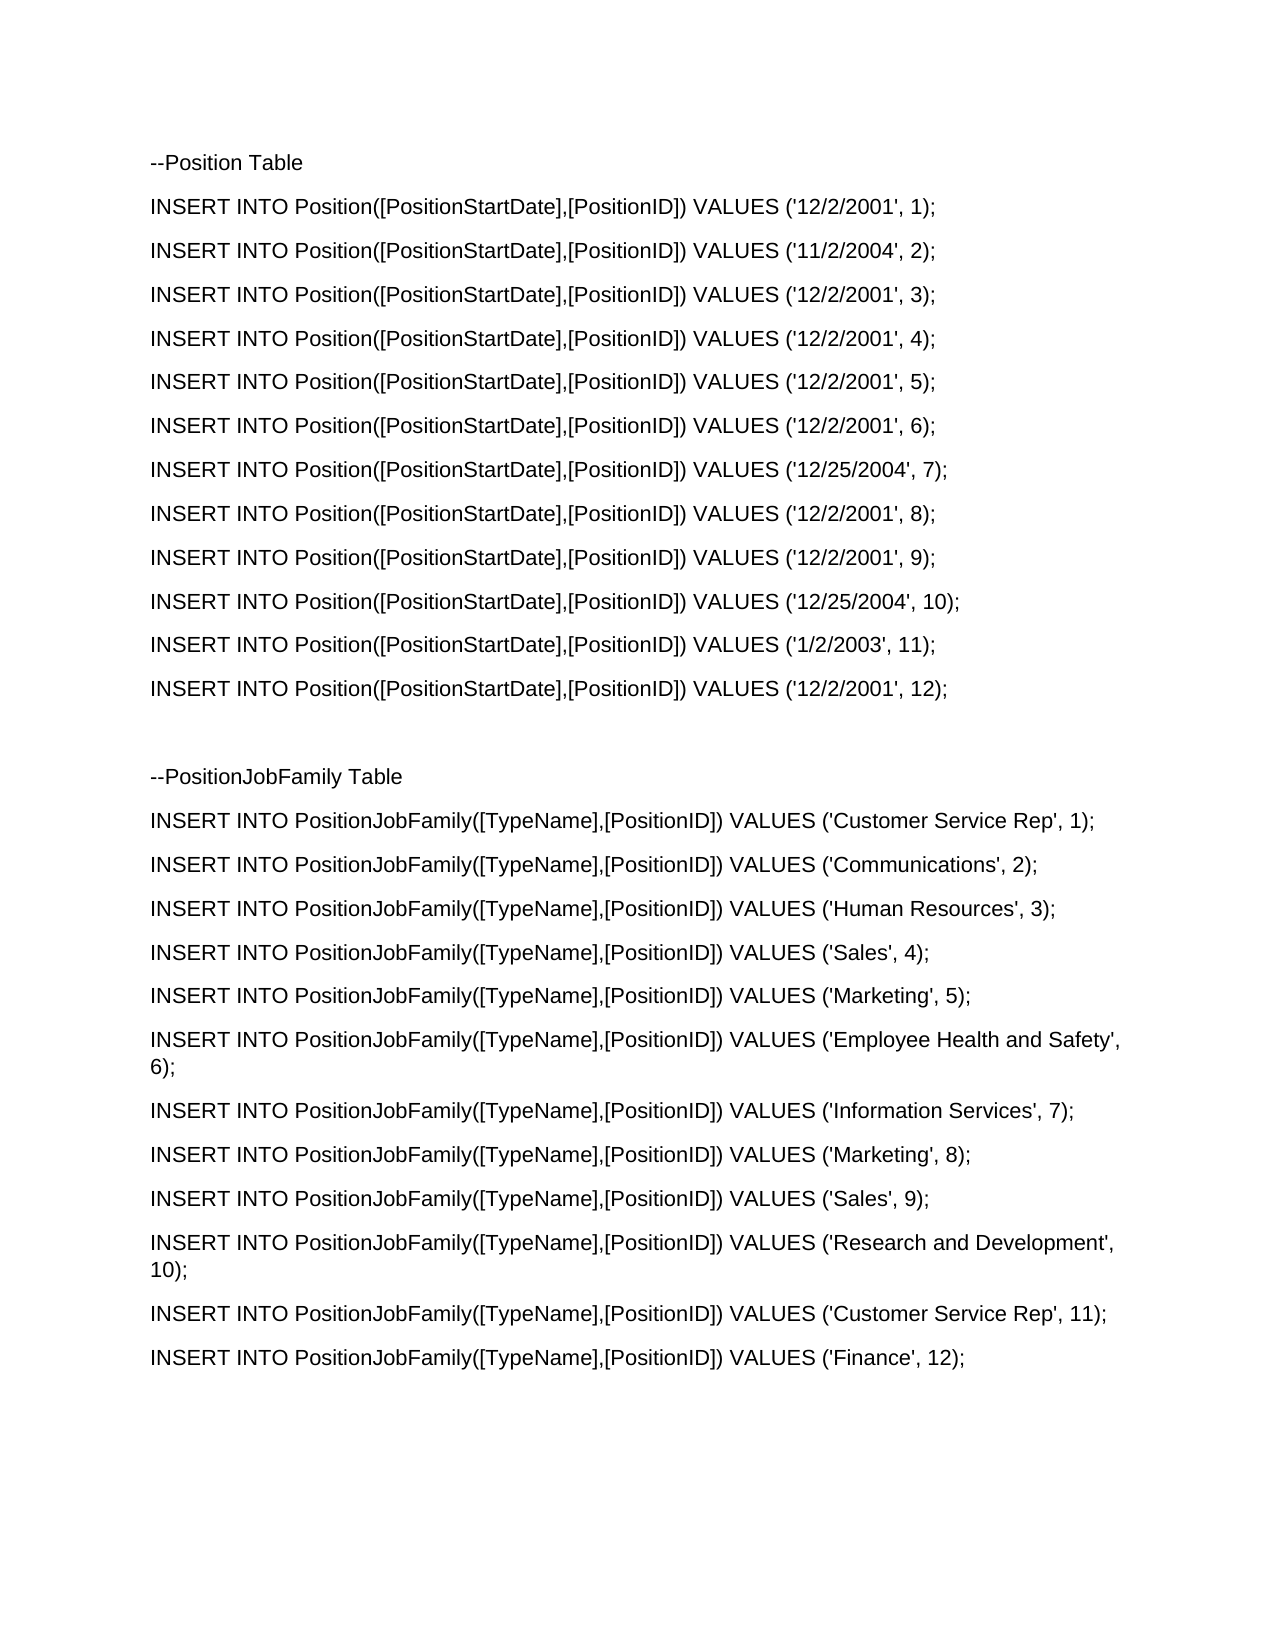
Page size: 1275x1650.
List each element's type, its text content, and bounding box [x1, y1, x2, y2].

text --PositionJobFamily Table [150, 764, 1125, 789]
text INSERT INTO Position([PositionStartDate],[PositionID]) VALUES ('12/25/2004', 10); [150, 588, 1125, 614]
text INSERT INTO PositionJobFamily([TypeName],[PositionID]) VALUES ('Sales', 9); [150, 1186, 1125, 1211]
text INSERT INTO Position([PositionStartDate],[PositionID]) VALUES ('11/2/2004', 2); [150, 238, 1125, 263]
text INSERT INTO PositionJobFamily([TypeName],[PositionID]) VALUES ('Communications', 2); [150, 852, 1125, 877]
text INSERT INTO Position([PositionStartDate],[PositionID]) VALUES ('12/25/2004', 7); [150, 457, 1125, 482]
text INSERT INTO PositionJobFamily([TypeName],[PositionID]) VALUES ('Marketing', 8); [150, 1142, 1125, 1167]
text INSERT INTO Position([PositionStartDate],[PositionID]) VALUES ('12/2/2001', 8); [150, 501, 1125, 526]
text INSERT INTO PositionJobFamily([TypeName],[PositionID]) VALUES ('Finance', 12); [150, 1344, 1125, 1370]
text INSERT INTO PositionJobFamily([TypeName],[PositionID]) VALUES ('Sales', 4); [150, 939, 1125, 964]
text INSERT INTO Position([PositionStartDate],[PositionID]) VALUES ('12/2/2001', 12); [150, 676, 1125, 701]
text INSERT INTO PositionJobFamily([TypeName],[PositionID]) VALUES ('Marketing', 5); [150, 983, 1125, 1008]
text INSERT INTO PositionJobFamily([TypeName],[PositionID]) VALUES ('Customer Service Rep', 1); [150, 808, 1125, 833]
text INSERT INTO PositionJobFamily([TypeName],[PositionID]) VALUES ('Human Resources', 3); [150, 896, 1125, 921]
text INSERT INTO PositionJobFamily([TypeName],[PositionID]) VALUES ('Information Services', 7); [150, 1098, 1125, 1123]
text INSERT INTO PositionJobFamily([TypeName],[PositionID]) VALUES ('Employee Health and Safety', 6); [150, 1027, 1125, 1079]
text INSERT INTO Position([PositionStartDate],[PositionID]) VALUES ('12/2/2001', 4); [150, 325, 1125, 351]
text INSERT INTO Position([PositionStartDate],[PositionID]) VALUES ('12/2/2001', 5); [150, 369, 1125, 394]
text INSERT INTO Position([PositionStartDate],[PositionID]) VALUES ('12/2/2001', 6); [150, 413, 1125, 438]
text INSERT INTO Position([PositionStartDate],[PositionID]) VALUES ('12/2/2001', 3); [150, 282, 1125, 307]
text INSERT INTO Position([PositionStartDate],[PositionID]) VALUES ('1/2/2003', 11); [150, 632, 1125, 658]
text INSERT INTO PositionJobFamily([TypeName],[PositionID]) VALUES ('Customer Service Rep', 11); [150, 1301, 1125, 1326]
text INSERT INTO Position([PositionStartDate],[PositionID]) VALUES ('12/2/2001', 1); [150, 194, 1125, 219]
text INSERT INTO PositionJobFamily([TypeName],[PositionID]) VALUES ('Research and Development', 10); [150, 1230, 1125, 1282]
text --Position Table [150, 150, 1125, 175]
text INSERT INTO Position([PositionStartDate],[PositionID]) VALUES ('12/2/2001', 9); [150, 545, 1125, 570]
